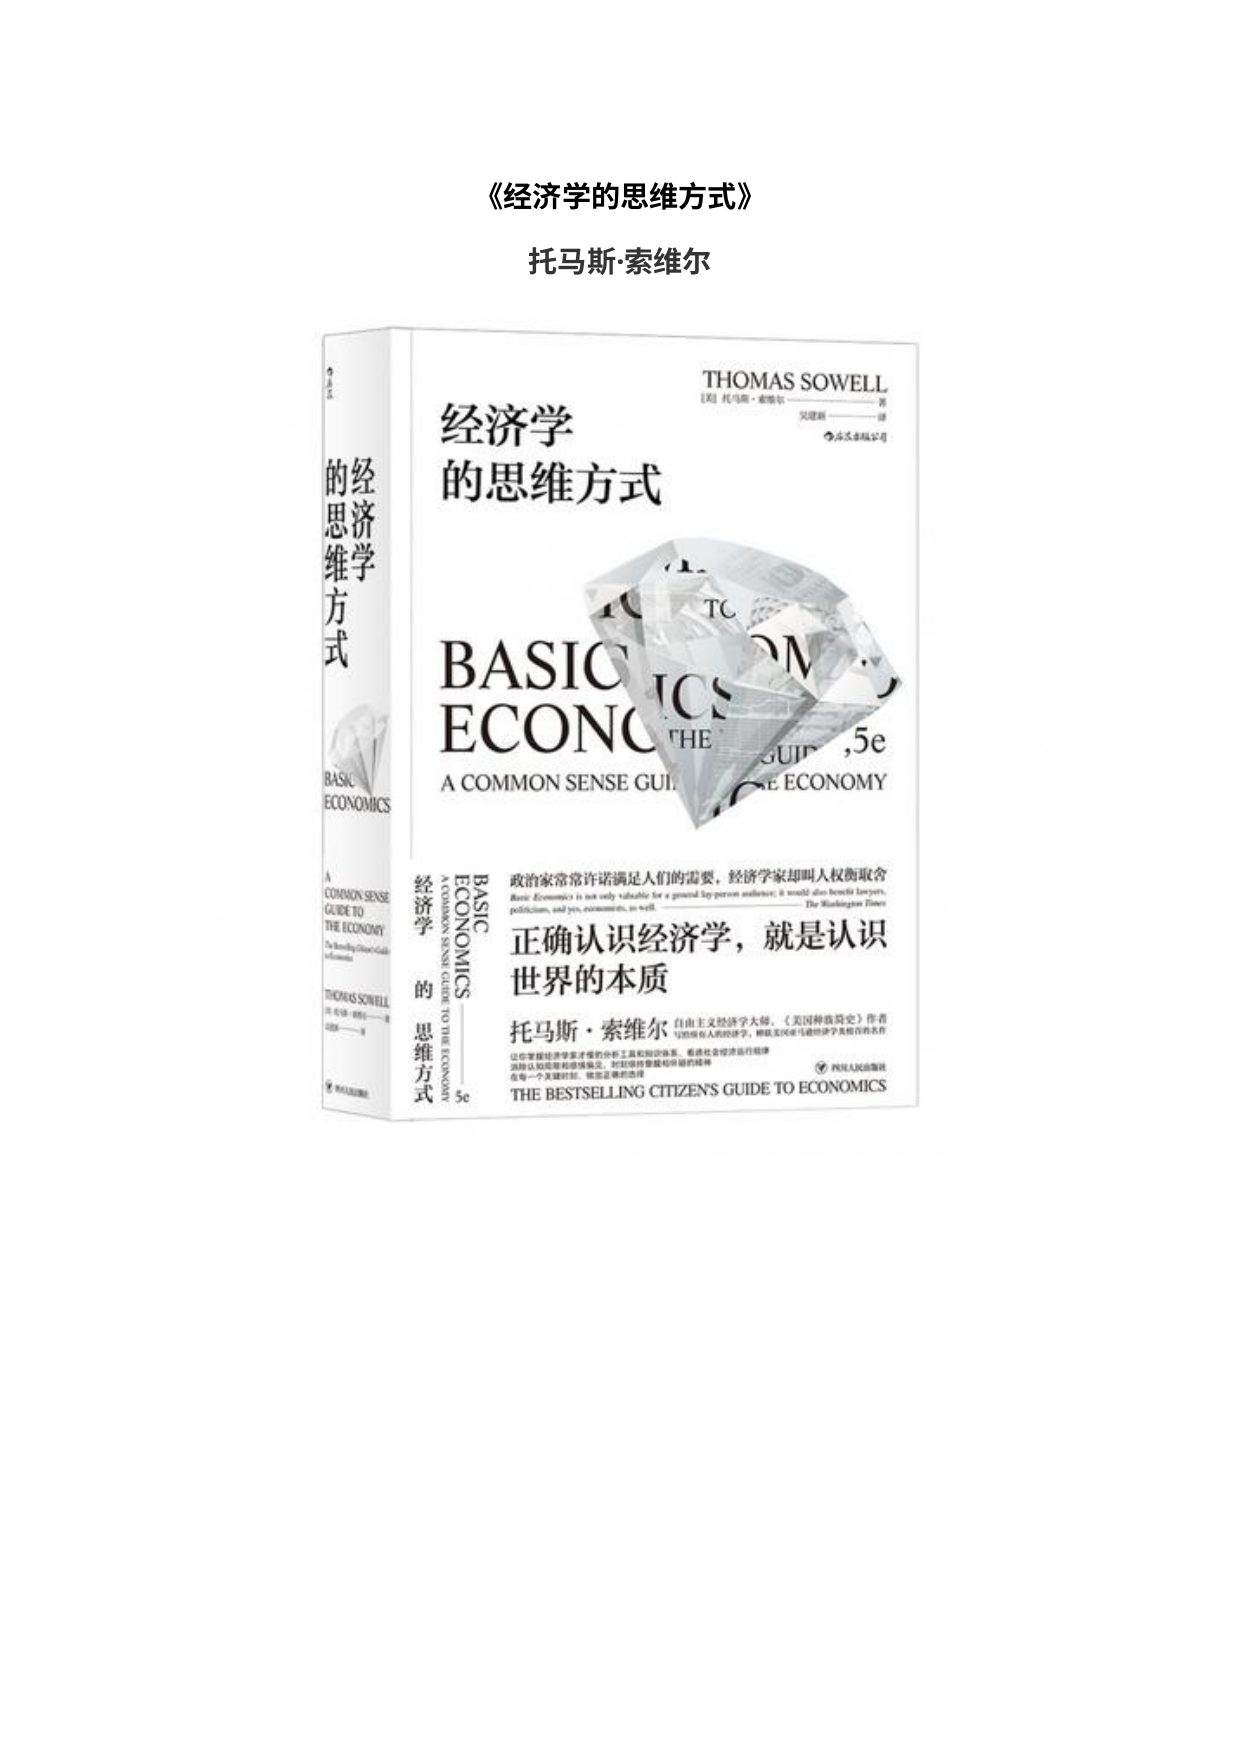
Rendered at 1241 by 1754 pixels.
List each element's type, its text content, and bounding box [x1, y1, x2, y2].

text 《经济学的思维方式》 [187, 162, 1053, 227]
picture [187, 292, 1053, 1158]
text 托马斯·索维尔 [187, 227, 1053, 292]
